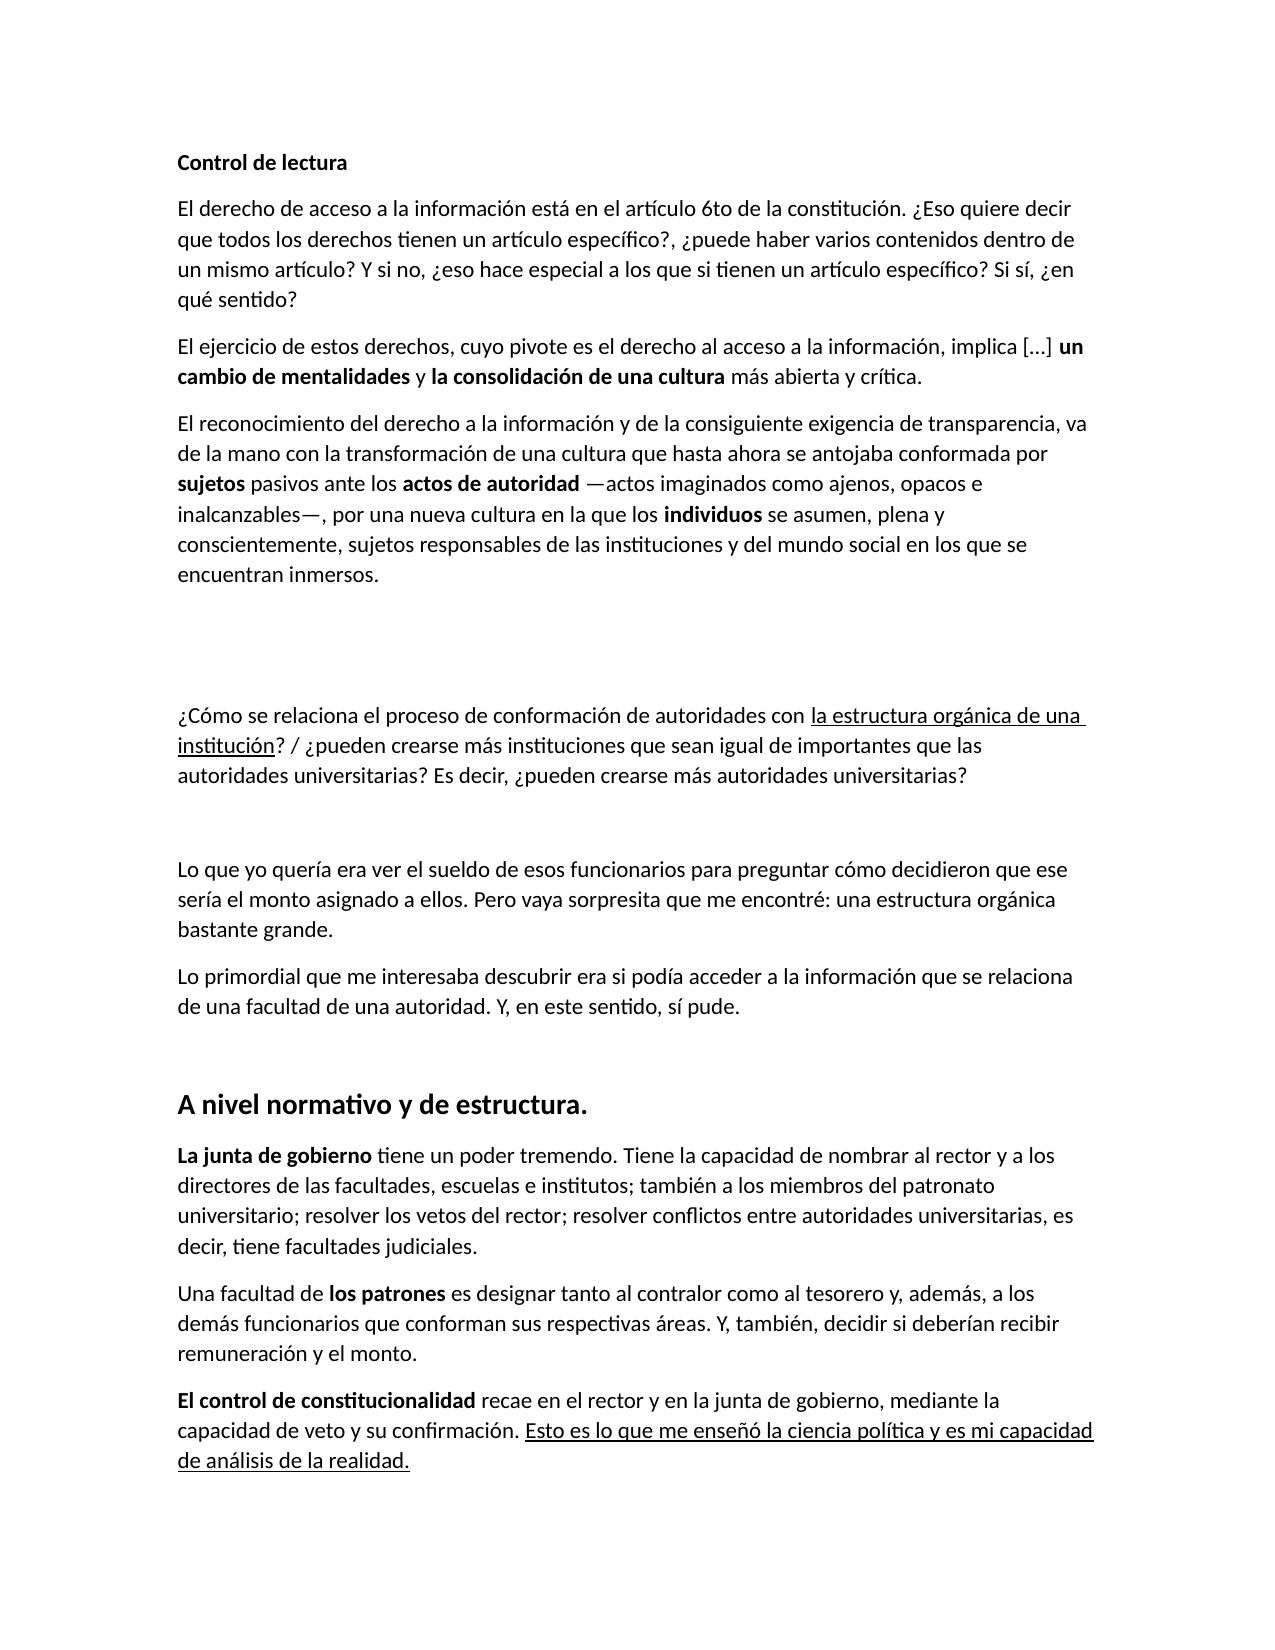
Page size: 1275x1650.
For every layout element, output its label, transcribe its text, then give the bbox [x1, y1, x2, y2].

text El ejercicio de estos derechos, cuyo pivote es el derecho al acceso a la información, implica […] un cambio de mentalidades y la consolidación de una cultura más abierta y crítica. [177, 332, 1098, 390]
text Lo primordial que me interesaba descubrir era si podía acceder a la información que se relaciona de una facultad de una autoridad. Y, en este sentido, sí pude. [177, 962, 1098, 1020]
text A nivel normativo y de estructura. [177, 1086, 1098, 1122]
text Control de lectura [177, 148, 1098, 176]
text Lo que yo quería era ver el sueldo de esos funcionarios para preguntar cómo decidieron que ese sería el monto asignado a ellos. Pero vaya sorpresita que me encontré: una estructura orgánica bastante grande. [177, 855, 1098, 943]
text Una facultad de los patrones es designar tanto al contralor como al tesorero y, además, a los demás funcionarios que conforman sus respectivas áreas. Y, también, decidir si deberían recibir remuneración y el monto. [177, 1279, 1098, 1367]
text El reconocimiento del derecho a la información y de la consiguiente exigencia de transparencia, va de la mano con la transformación de una cultura que hasta ahora se antojaba conformada por sujetos pasivos ante los actos de autoridad —actos imaginados como ajenos, opacos e inalcanzables—, por una nueva cultura en la que los individuos se asumen, plena y conscientemente, sujetos responsables de las instituciones y del mundo social en los que se encuentran inmersos. [177, 409, 1098, 588]
text La junta de gobierno tiene un poder tremendo. Tiene la capacidad de nombrar al rector y a los directores de las facultades, escuelas e institutos; también a los miembros del patronato universitario; resolver los vetos del rector; resolver conflictos entre autoridades universitarias, es decir, tiene facultades judiciales. [177, 1141, 1098, 1260]
text El control de constitucionalidad recae en el rector y en la junta de gobierno, mediante la capacidad de veto y su confirmación. Esto es lo que me enseñó la ciencia política y es mi capacidad de análisis de la realidad. [177, 1386, 1098, 1474]
text El derecho de acceso a la información está en el artículo 6to de la constitución. ¿Eso quiere decir que todos los derechos tienen un artículo específico?, ¿puede haber varios contenidos dentro de un mismo artículo? Y si no, ¿eso hace especial a los que si tienen un artículo específico? Si sí, ¿en qué sentido? [177, 194, 1098, 313]
text ¿Cómo se relaciona el proceso de conformación de autoridades con la estructura orgánica de una institución? / ¿pueden crearse más instituciones que sean igual de importantes que las autoridades universitarias? Es decir, ¿pueden crearse más autoridades universitarias? [177, 701, 1098, 789]
